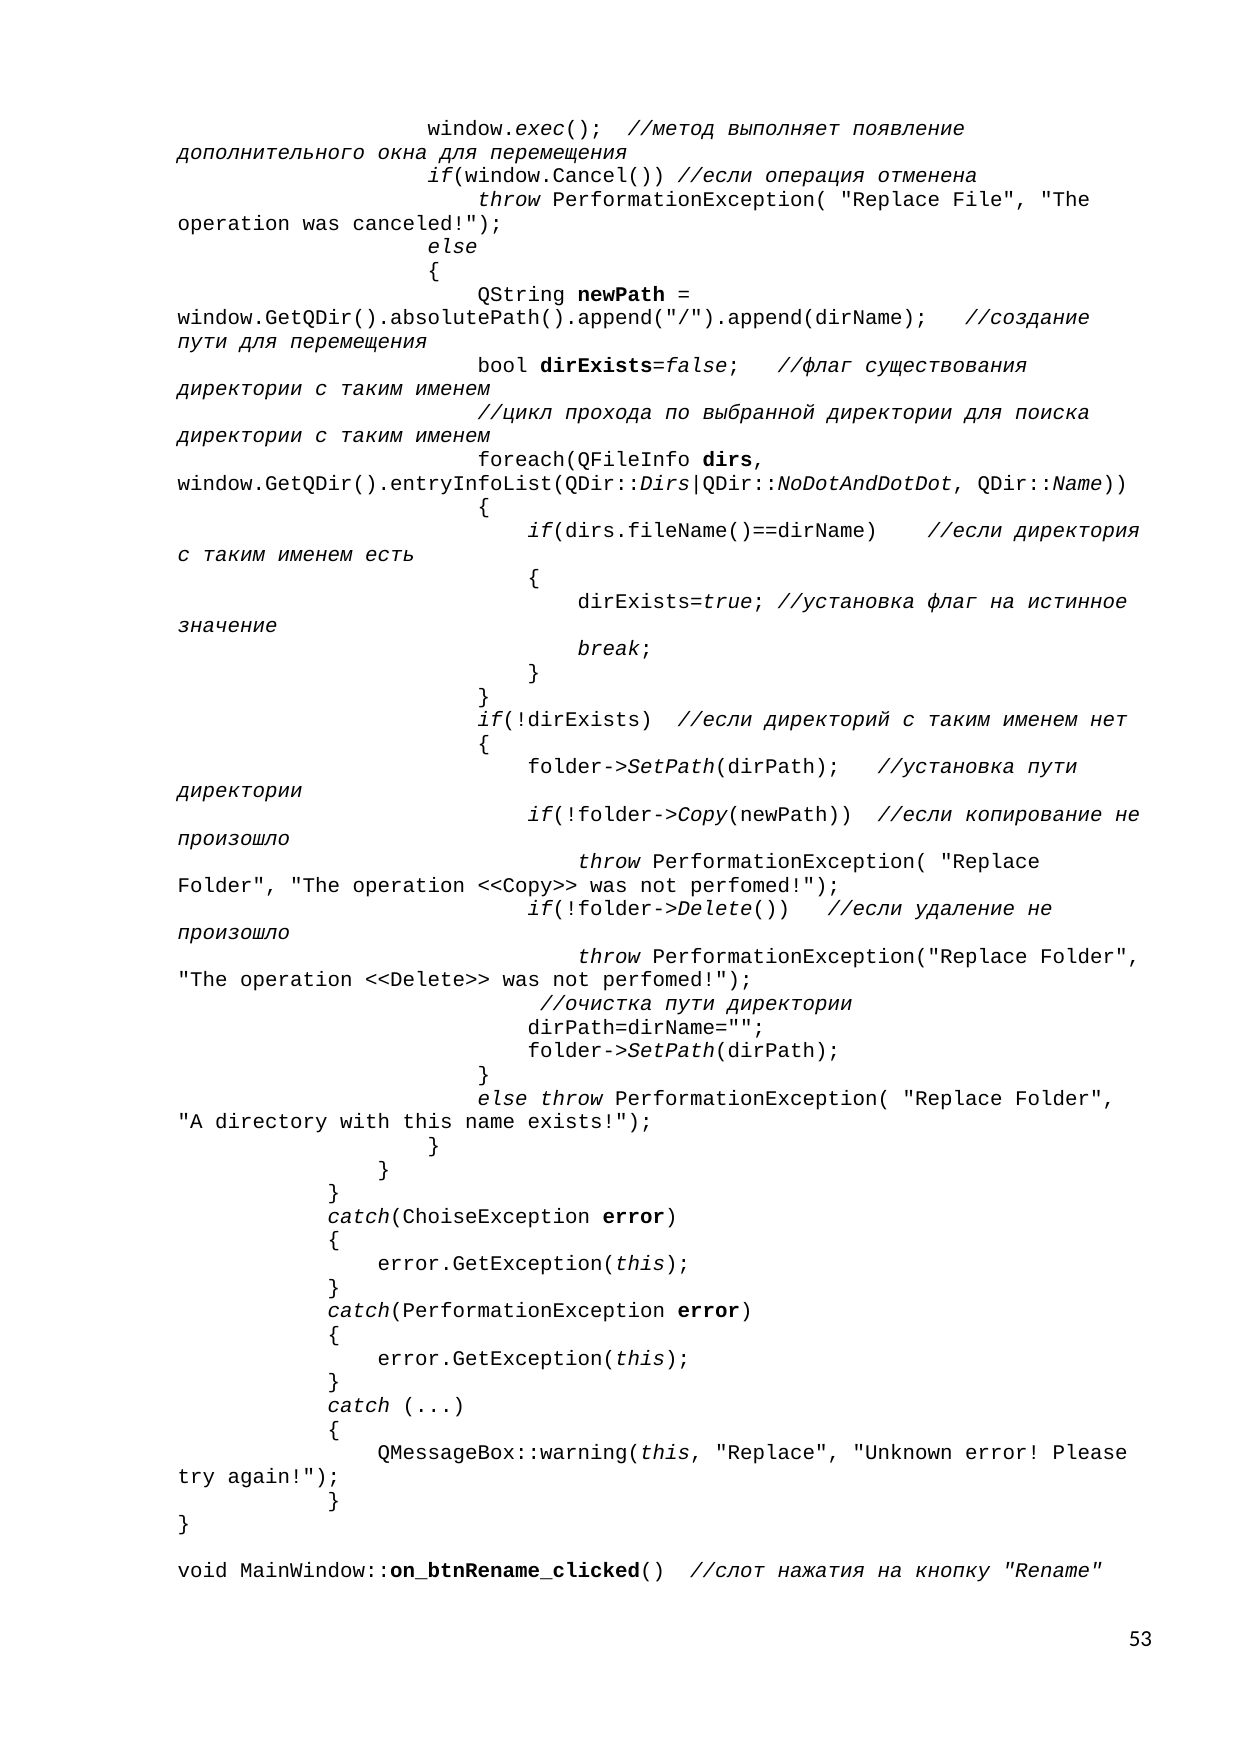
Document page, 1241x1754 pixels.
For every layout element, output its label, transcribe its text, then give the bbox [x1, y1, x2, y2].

text //цикл прохода по выбранной директории для поиска директории с таким именем [177, 402, 1152, 449]
text } [177, 1182, 1152, 1206]
text catch(PerformationException error) [177, 1300, 1152, 1324]
text else throw PerformationException( "Replace Folder", "A directory with this name exists!"); [177, 1088, 1152, 1135]
text if(window.Cancel()) //если операция отменена [177, 165, 1152, 189]
text error.GetException(this); [177, 1253, 1152, 1277]
text } [177, 1489, 1152, 1513]
text if(!dirExists) //если директорий с таким именем нет [177, 709, 1152, 733]
text folder->SetPath(dirPath); //установка пути директории [177, 757, 1152, 804]
text //очистка пути директории [177, 993, 1152, 1017]
text error.GetException(this); [177, 1348, 1152, 1371]
text } [177, 662, 1152, 686]
text foreach(QFileInfo dirs, window.GetQDir().entryInfoList(QDir::Dirs|QDir::NoDotAndDotDot, QDir::Name)) [177, 449, 1152, 496]
text } [177, 1371, 1152, 1395]
text bool dirExists=false; //флаг существования директории с таким именем [177, 354, 1152, 402]
text } [177, 1064, 1152, 1088]
text QMessageBox::warning(this, "Replace", "Unknown error! Please try again!"); [177, 1442, 1152, 1489]
text catch (...) [177, 1395, 1152, 1419]
text else [177, 236, 1152, 260]
text throw PerformationException( "Replace File", "The operation was canceled!"); [177, 189, 1152, 236]
text { [177, 733, 1152, 757]
text } [177, 1277, 1152, 1300]
text } [177, 1513, 1152, 1537]
text QString newPath = window.GetQDir().absolutePath().append("/").append(dirName); //создание пути для перемещения [177, 284, 1152, 354]
text } [177, 686, 1152, 709]
text if(dirs.fileName()==dirName) //если директория с таким именем есть [177, 520, 1152, 567]
text { [177, 1419, 1152, 1442]
text folder->SetPath(dirPath); [177, 1040, 1152, 1064]
text dirExists=true; //установка флаг на истинное значение [177, 591, 1152, 638]
text break; [177, 638, 1152, 662]
text throw PerformationException( "Replace Folder", "The operation <<Copy>> was not perfomed!"); [177, 851, 1152, 898]
text { [177, 567, 1152, 591]
text throw PerformationException("Replace Folder", "The operation <<Delete>> was not perfomed!"); [177, 946, 1152, 993]
text } [177, 1158, 1152, 1182]
text { [177, 260, 1152, 284]
text window.exec(); //метод выполняет появление дополнительного окна для перемещения [177, 118, 1152, 165]
text catch(ChoiseException error) [177, 1206, 1152, 1229]
text } [177, 1135, 1152, 1158]
text { [177, 1324, 1152, 1348]
text { [177, 1229, 1152, 1253]
text { [177, 496, 1152, 520]
text dirPath=dirName=""; [177, 1017, 1152, 1040]
text if(!folder->Delete()) //если удаление не произошло [177, 898, 1152, 946]
text void MainWindow::on_btnRename_clicked() //слот нажатия на кнопку "Rename" [177, 1561, 1152, 1584]
text if(!folder->Copy(newPath)) //если копирование не произошло [177, 804, 1152, 851]
